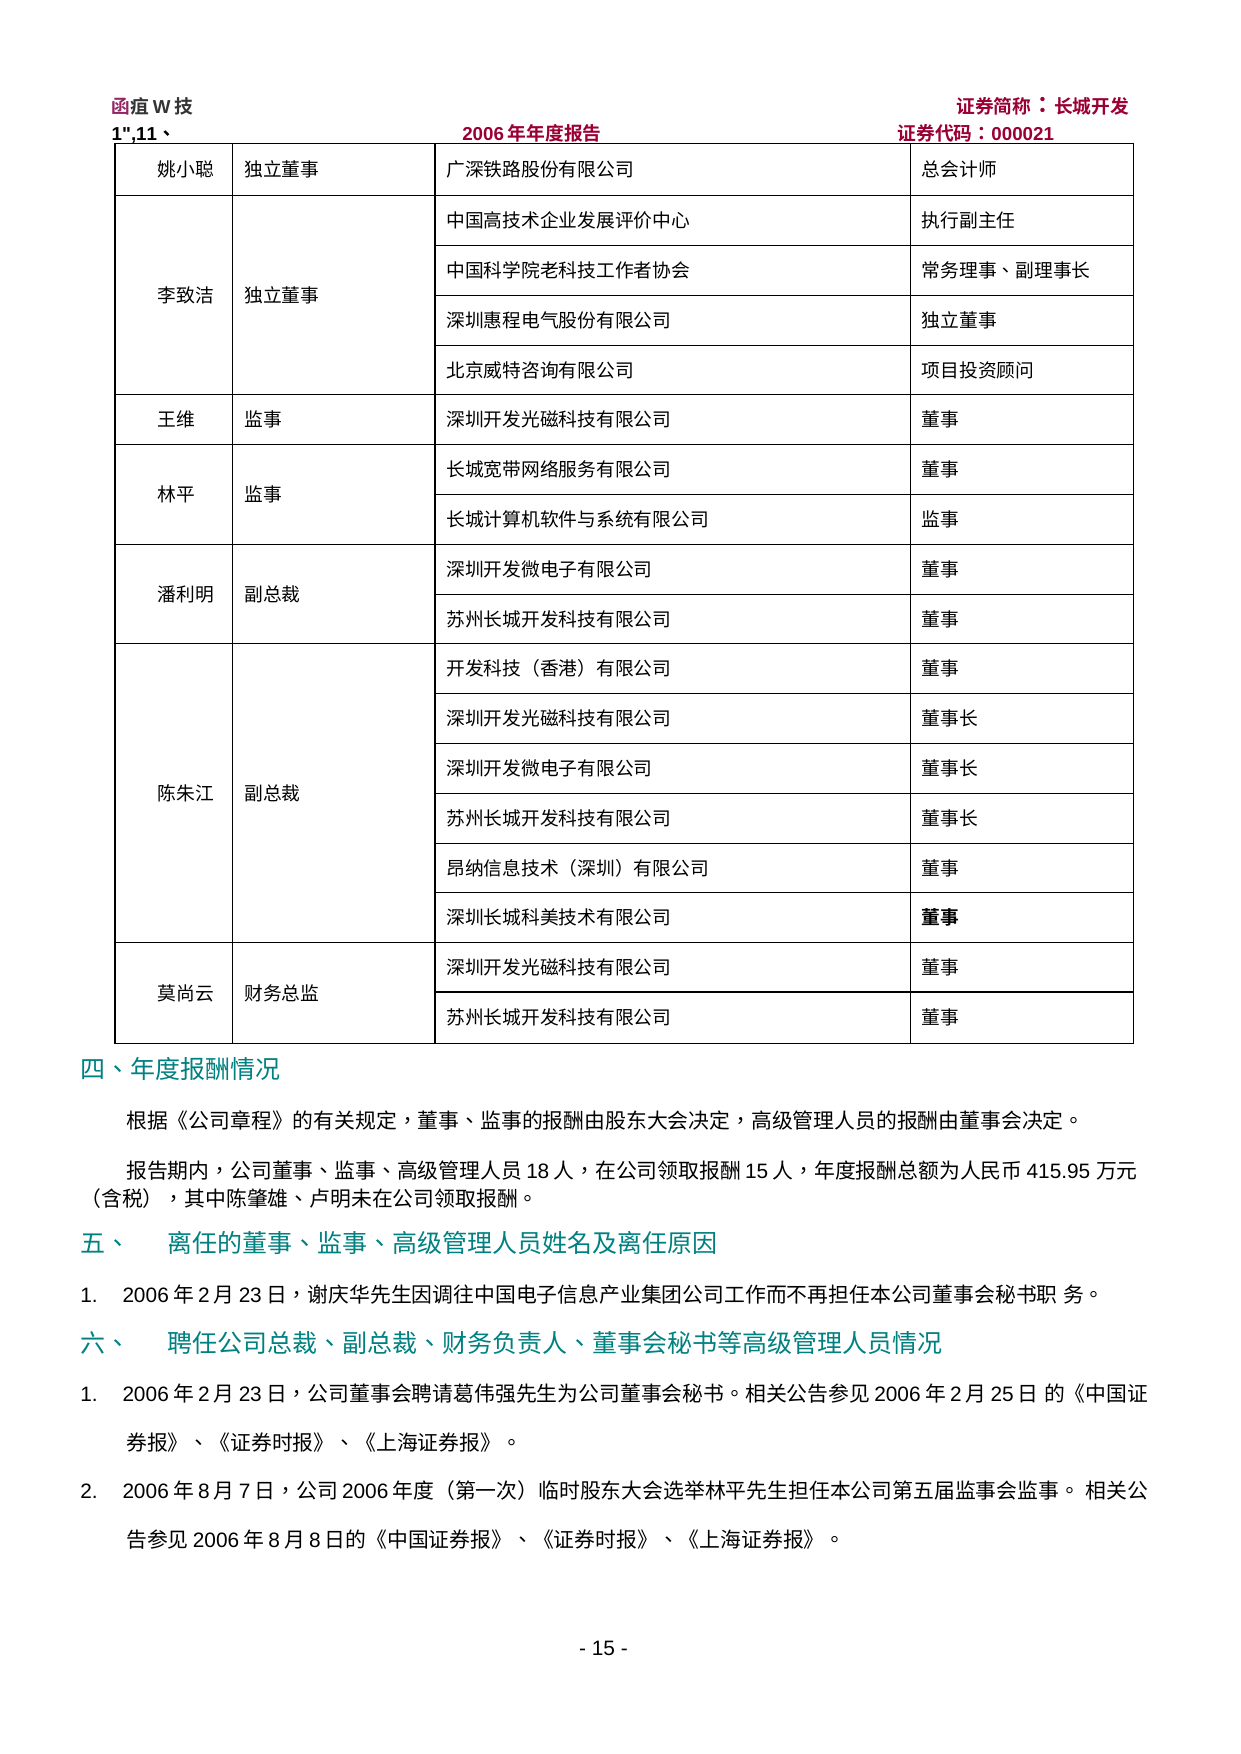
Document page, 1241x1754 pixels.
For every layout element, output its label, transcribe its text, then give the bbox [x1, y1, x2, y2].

table_cell 长城计算机软件与系统有限公司 [436, 495, 910, 543]
table_cell 董事 [911, 844, 1133, 892]
table_cell 常务理事、副理事长 [911, 246, 1133, 294]
table_cell 董事 [911, 943, 1133, 991]
table_cell 董事长 [911, 694, 1133, 742]
table_cell 潘利明 [116, 545, 232, 643]
table_cell 董事 [911, 644, 1133, 693]
table_cell 王维 [116, 395, 232, 444]
table_cell 深圳惠程电气股份有限公司 [436, 296, 910, 344]
table_cell 财务总监 [233, 943, 434, 1042]
table_cell 监事 [233, 395, 434, 444]
table_cell 董事 [911, 993, 1133, 1042]
text 四、年度报酬情况 [80, 1052, 1168, 1086]
table_cell 董事 [911, 445, 1133, 493]
text 根据《公司章程》的有关规定，董事、监事的报酬由股东大会决定，高级管理人员的报酬由董事会决定。 [80, 1107, 1168, 1135]
table_header 广深铁路股份有限公司 [436, 144, 910, 195]
table_cell 深圳长城科美技术有限公司 [436, 893, 910, 942]
table_cell 苏州长城开发科技有限公司 [436, 993, 910, 1042]
table_cell 李致洁 [116, 196, 232, 394]
text 六、 聘任公司总裁、副总裁、财务负责人、董事会秘书等高级管理人员情况 [80, 1313, 1168, 1362]
table_cell 林平 [116, 445, 232, 543]
table_cell 深圳开发光磁科技有限公司 [436, 694, 910, 742]
list 2006年2月23日，谢庆华先生因调往中国电子信息产业集团公司工作而不再担任本公司董事会秘书职 务。 [80, 1262, 1168, 1313]
table_cell 执行副主任 [911, 196, 1133, 245]
table_cell 深圳开发光磁科技有限公司 [436, 395, 910, 444]
table_header 姚小聪 [116, 144, 232, 195]
table_cell 董事长 [911, 794, 1133, 842]
table_cell 独立董事 [233, 196, 434, 394]
table_cell 开发科技（香港）有限公司 [436, 644, 910, 693]
table_cell 深圳开发微电子有限公司 [436, 545, 910, 593]
table_cell 北京威特咨询有限公司 [436, 346, 910, 394]
table_cell 昂纳信息技术（深圳）有限公司 [436, 844, 910, 892]
table_cell 莫尚云 [116, 943, 232, 1042]
table_cell 项目投资顾问 [911, 346, 1133, 394]
table_cell 中国科学院老科技工作者协会 [436, 246, 910, 294]
list 2006年2月23日，公司董事会聘请葛伟强先生为公司董事会秘书。相关公告参见2006年2月25日 的《中国证券报》、《证券时报》、《上海证券报》。 [80, 1362, 1168, 1460]
table_cell 深圳开发光磁科技有限公司 [436, 943, 910, 991]
table_cell 苏州长城开发科技有限公司 [436, 595, 910, 643]
table_cell 副总裁 [233, 644, 434, 942]
table_cell 长城宽带网络服务有限公司 [436, 445, 910, 493]
table_cell 独立董事 [911, 296, 1133, 344]
table_cell 监事 [911, 495, 1133, 543]
text 报告期内，公司董事、监事、高级管理人员18人，在公司领取报酬15人，年度报酬总额为人民币415.95 万元（含税），其中陈肇雄、卢明未在公司领取报酬。 [80, 1156, 1168, 1213]
table_cell 陈朱江 [116, 644, 232, 942]
table_cell 董事长 [911, 744, 1133, 792]
table_cell 董事 [911, 893, 1133, 942]
table_cell 副总裁 [233, 545, 434, 643]
table_cell 中国高技术企业发展评价中心 [436, 196, 910, 245]
table_header 总会计师 [911, 144, 1133, 195]
table_cell 董事 [911, 545, 1133, 593]
table_cell 董事 [911, 395, 1133, 444]
table_cell 苏州长城开发科技有限公司 [436, 794, 910, 842]
table_cell 监事 [233, 445, 434, 543]
list 2006年8月7日，公司2006年度（第一次）临时股东大会选举林平先生担任本公司第五届监事会监事。 相关公告参见2006年8月8日的《中国证券报》、《证券时报》、《上海证券报》。 [80, 1460, 1168, 1558]
text 五、 离任的董事、监事、高级管理人员姓名及离任原因 [80, 1213, 1168, 1262]
table_cell 深圳开发微电子有限公司 [436, 744, 910, 792]
table_header 独立董事 [233, 144, 434, 195]
table_cell 董事 [911, 595, 1133, 643]
